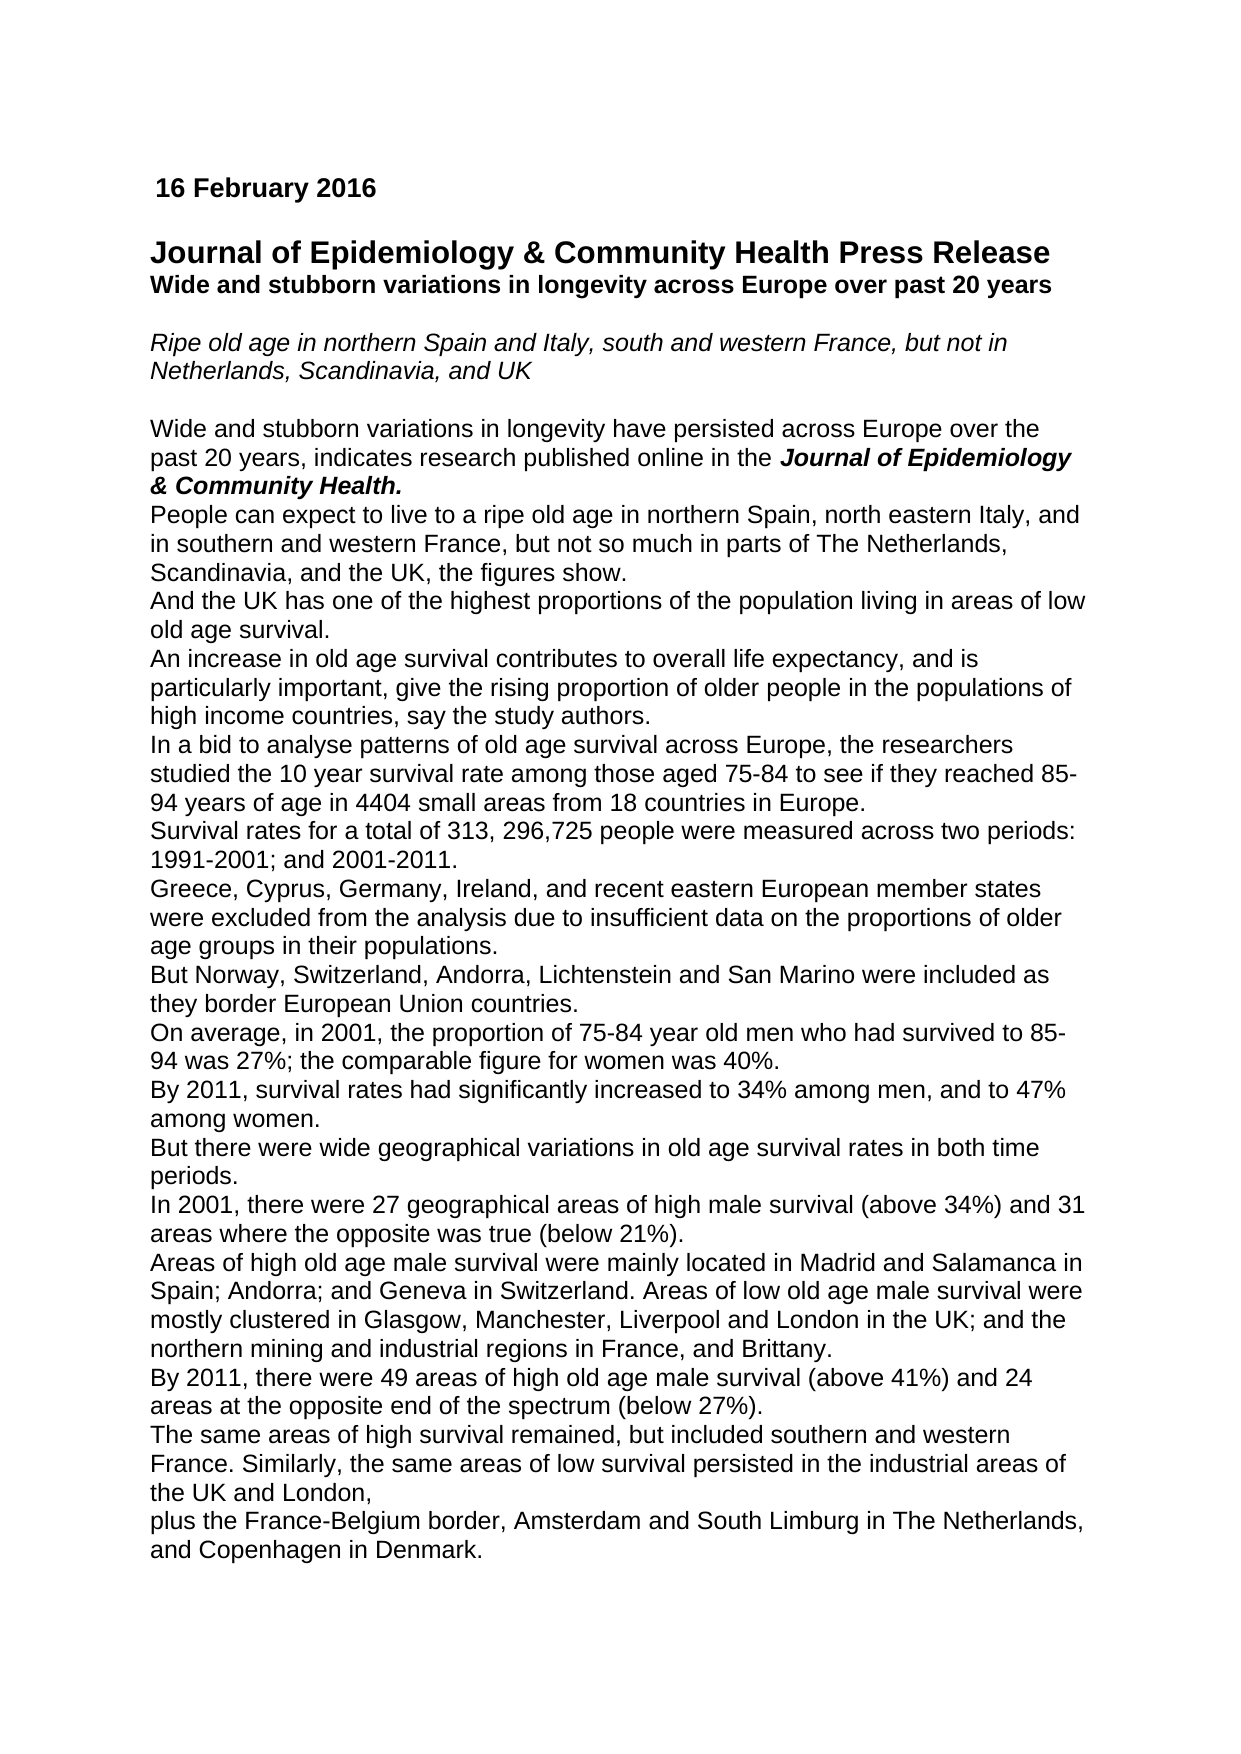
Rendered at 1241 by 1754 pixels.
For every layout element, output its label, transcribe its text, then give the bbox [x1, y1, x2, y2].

text In a bid to analyse patterns of old age survival across Europe, the researchers studied the 10 year survival rate among those aged 75-84 to see if they reached 85-94 years of age in 4404 small areas from 18 countries in Europe. [150, 730, 1090, 816]
text People can expect to live to a ripe old age in northern Spain, north eastern Italy, and in southern and western France, but not so much in parts of The Netherlands, Scandinavia, and the UK, the figures show. [150, 500, 1090, 586]
text 16 February 2016 [150, 172, 1090, 203]
text Journal of Epidemiology & Community Health Press Release [150, 234, 1090, 270]
text Wide and stubborn variations in longevity have persisted across Europe over the past 20 years, indicates research published online in the Journal of Epidemiology & Community Health. [150, 414, 1090, 500]
text By 2011, survival rates had significantly increased to 34% among men, and to 47% among women. [150, 1075, 1090, 1132]
text And the UK has one of the highest proportions of the population living in areas of low old age survival. [150, 586, 1090, 644]
text By 2011, there were 49 areas of high old age male survival (above 41%) and 24 areas at the opposite end of the spectrum (below 27%). [150, 1362, 1090, 1420]
text Wide and stubborn variations in longevity across Europe over past 20 years [150, 270, 1090, 299]
text Greece, Cyprus, Germany, Ireland, and recent eastern European member states were excluded from the analysis due to insufficient data on the proportions of older age groups in their populations. [150, 874, 1090, 960]
text An increase in old age survival contributes to overall life expectancy, and is particularly important, give the rising proportion of older people in the populations of high income countries, say the study authors. [150, 644, 1090, 730]
text On average, in 2001, the proportion of 75-84 year old men who had survived to 85-94 was 27%; the comparable figure for women was 40%. [150, 1017, 1090, 1075]
text But Norway, Switzerland, Andorra, Lichtenstein and San Marino were included as they border European Union countries. [150, 960, 1090, 1017]
text Survival rates for a total of 313, 296,725 people were measured across two periods: 1991-2001; and 2001-2011. [150, 816, 1090, 874]
text In 2001, there were 27 geographical areas of high male survival (above 34%) and 31 areas where the opposite was true (below 21%). [150, 1190, 1090, 1247]
text plus the France-Belgium border, Amsterdam and South Limburg in The Netherlands, and Copenhagen in Denmark. [150, 1506, 1090, 1564]
text Ripe old age in northern Spain and Italy, south and western France, but not in Netherlands, Scandinavia, and UK [150, 327, 1090, 385]
text But there were wide geographical variations in old age survival rates in both time periods. [150, 1132, 1090, 1190]
text Areas of high old age male survival were mainly located in Madrid and Salamanca in Spain; Andorra; and Geneva in Switzerland. Areas of low old age male survival were mostly clustered in Glasgow, Manchester, Liverpool and London in the UK; and the northern mining and industrial regions in France, and Brittany. [150, 1247, 1090, 1362]
text The same areas of high survival remained, but included southern and western France. Similarly, the same areas of low survival persisted in the industrial areas of the UK and London, [150, 1420, 1090, 1506]
